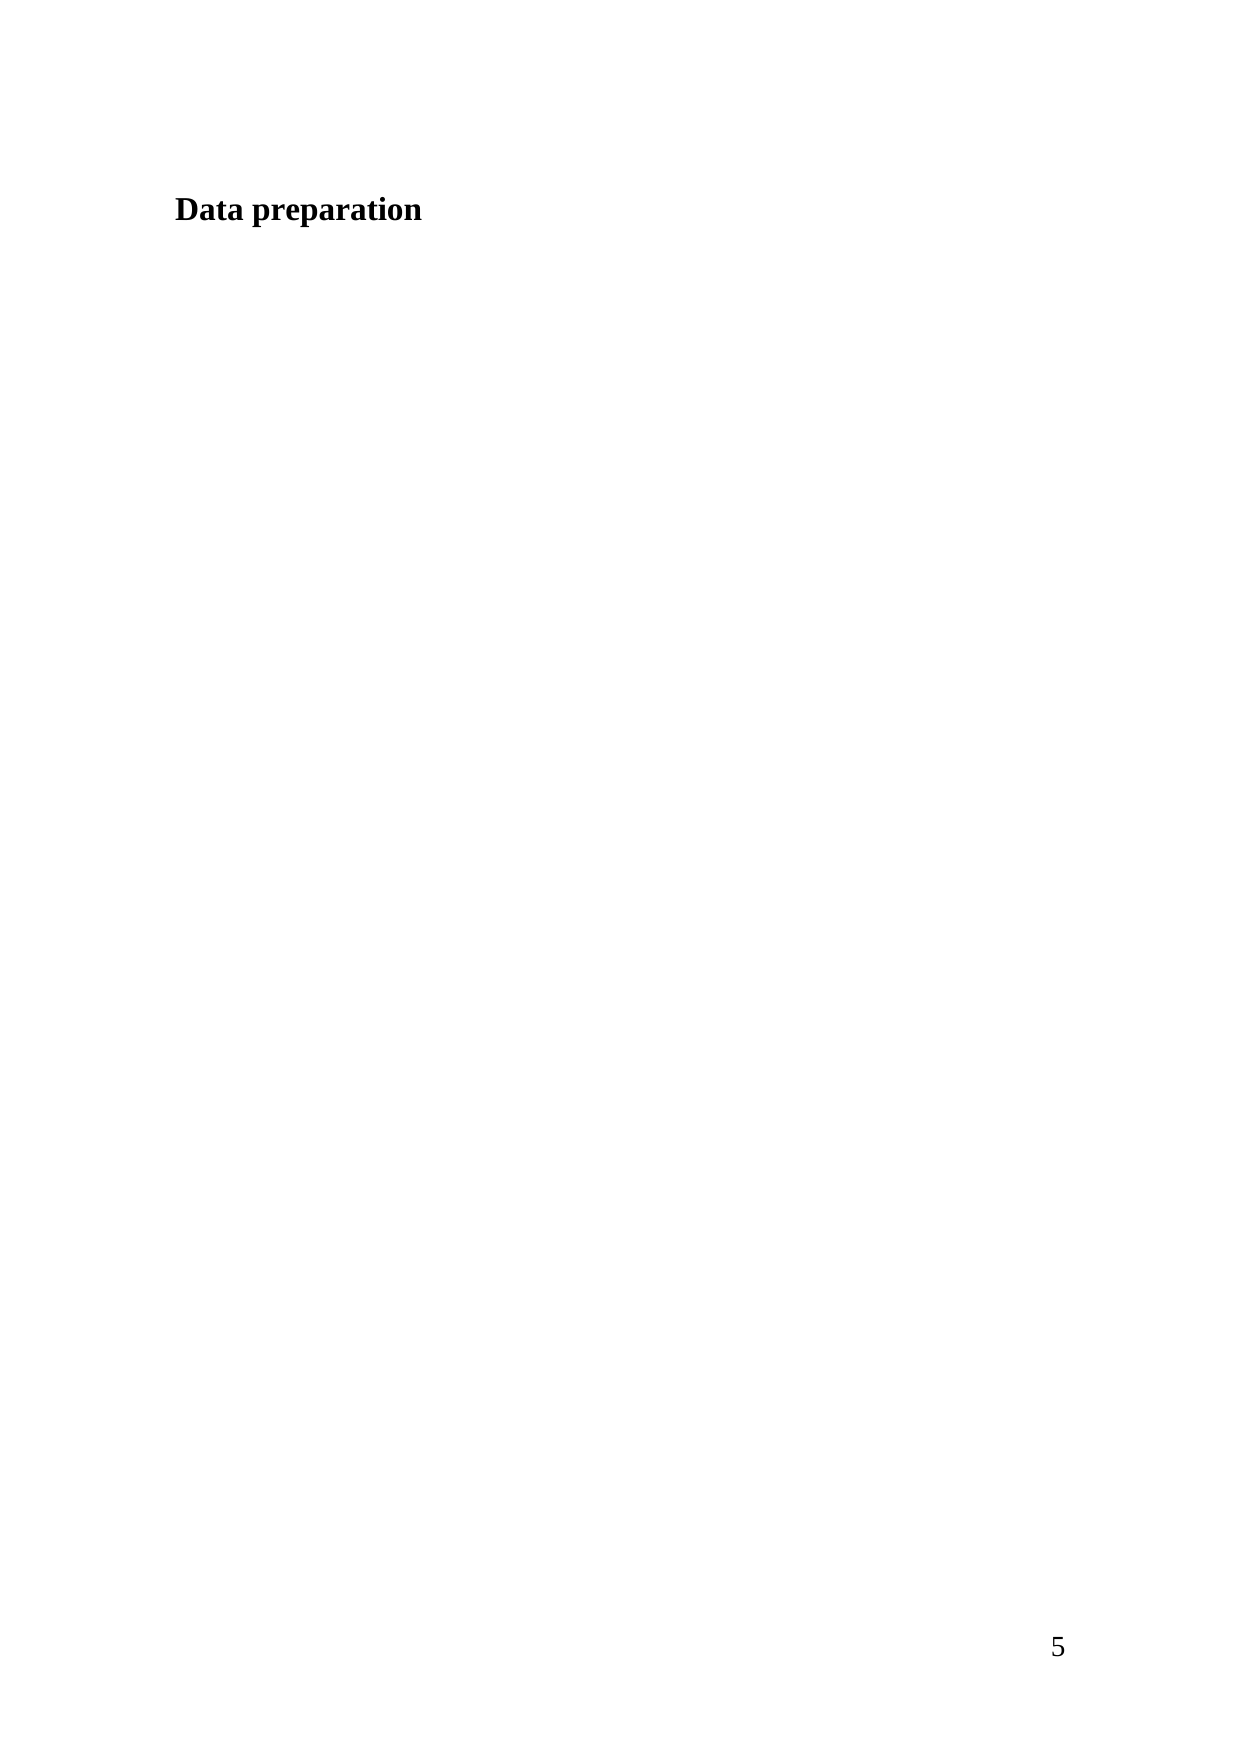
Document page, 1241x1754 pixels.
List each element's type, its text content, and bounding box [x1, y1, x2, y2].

subtitle Data preparation [175, 189, 1065, 228]
